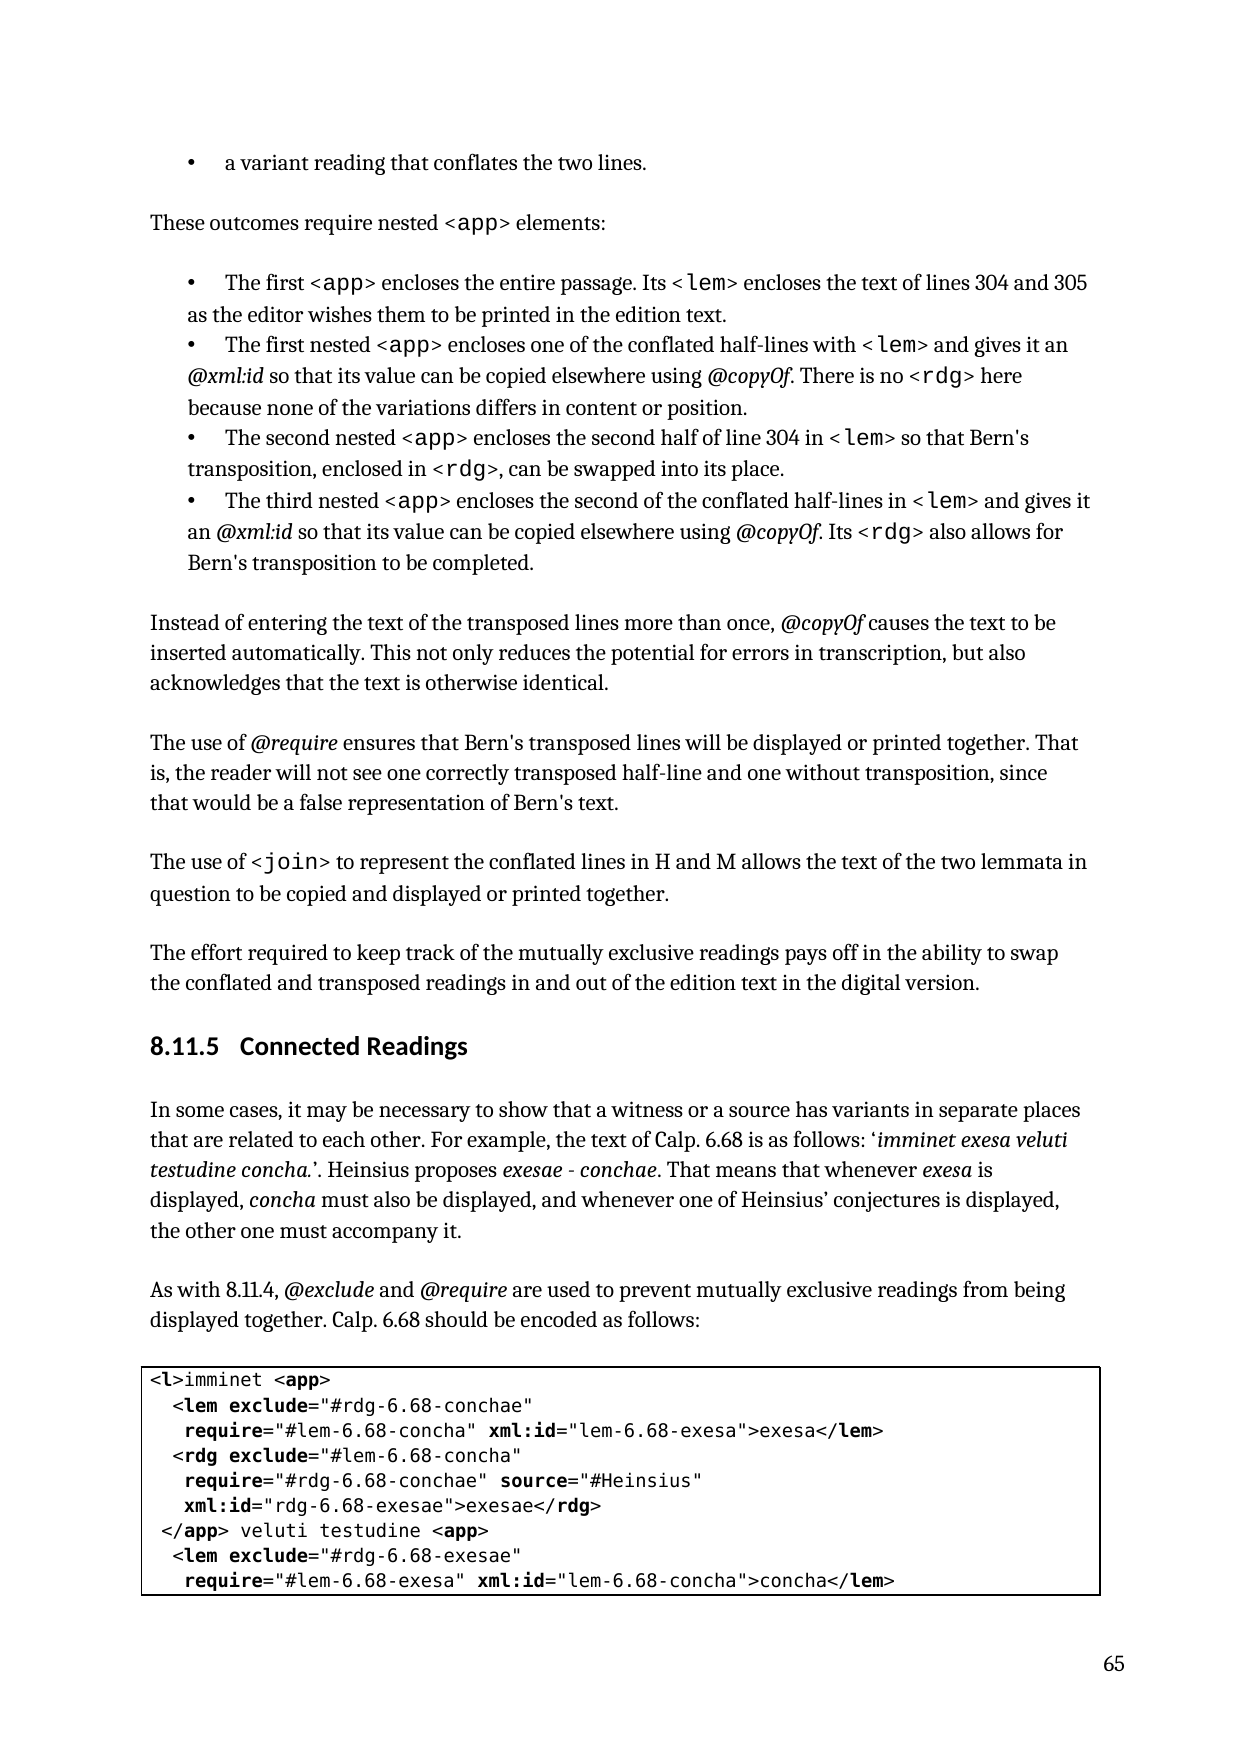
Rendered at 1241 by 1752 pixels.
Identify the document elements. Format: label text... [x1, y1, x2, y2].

text These outcomes require nested <app> elements: [150, 209, 1090, 237]
list The first <app> encloses the entire passage. Its <lem> encloses the text of lines 304 and 305 as the editor wishes them to be printed in the edition text. [187, 270, 1090, 328]
list a variant reading that conflates the two lines. [187, 150, 1090, 176]
text Instead of entering the text of the transposed lines more than once, @copyOf causes the text to be inserted automatically. This not only reduces the potential for errors in transcription, but also acknowledges that the text is otherwise identical. [150, 609, 1090, 696]
text The use of <join> to represent the conflated lines in H and M allows the text of the two lemmata in question to be copied and displayed or printed together. [150, 849, 1090, 907]
list The first nested <app> encloses one of the conflated half-lines with <lem> and gives it an @xml:id so that its value can be copied elsewhere using @copyOf. There is no <rdg> here because none of the variations differs in content or position. [187, 332, 1090, 421]
list The third nested <app> encloses the second of the conflated half-lines in <lem> and gives it an @xml:id so that its value can be copied elsewhere using @copyOf. Its <rdg> also allows for Bern's transposition to be completed. [187, 487, 1090, 577]
text The use of @require ensures that Bern's transposed lines will be displayed or printed together. That is, the reader will not see one correctly transposed half-line and one without transposition, since that would be a false representation of Bern's text. [150, 729, 1090, 816]
text The effort required to keep track of the mutually exclusive readings pays off in the ability to swap the conflated and transposed readings in and out of the edition text in the digital version. [150, 940, 1090, 996]
text In some cases, it may be necessary to show that a witness or a source has variants in separate places that are related to each other. For example, the text of Calp. 6.68 is as follows: ‘imminet exesa veluti testudine concha.’. Heinsius proposes exesae - conchae. That means that whenever exesa is displayed, concha must also be displayed, and whenever one of Heinsius’ conjectures is displayed, the other one must accompany it. [150, 1097, 1090, 1244]
subtitle Connected Readings [150, 1029, 1090, 1062]
list The second nested <app> encloses the second half of line 304 in <lem> so that Bern's transposition, enclosed in <rdg>, can be swapped into its place. [187, 424, 1090, 483]
text As with 0, @exclude and @require are used to prevent mutually exclusive readings from being displayed together. Calp. 6.68 should be encoded as follows: [150, 1277, 1090, 1333]
